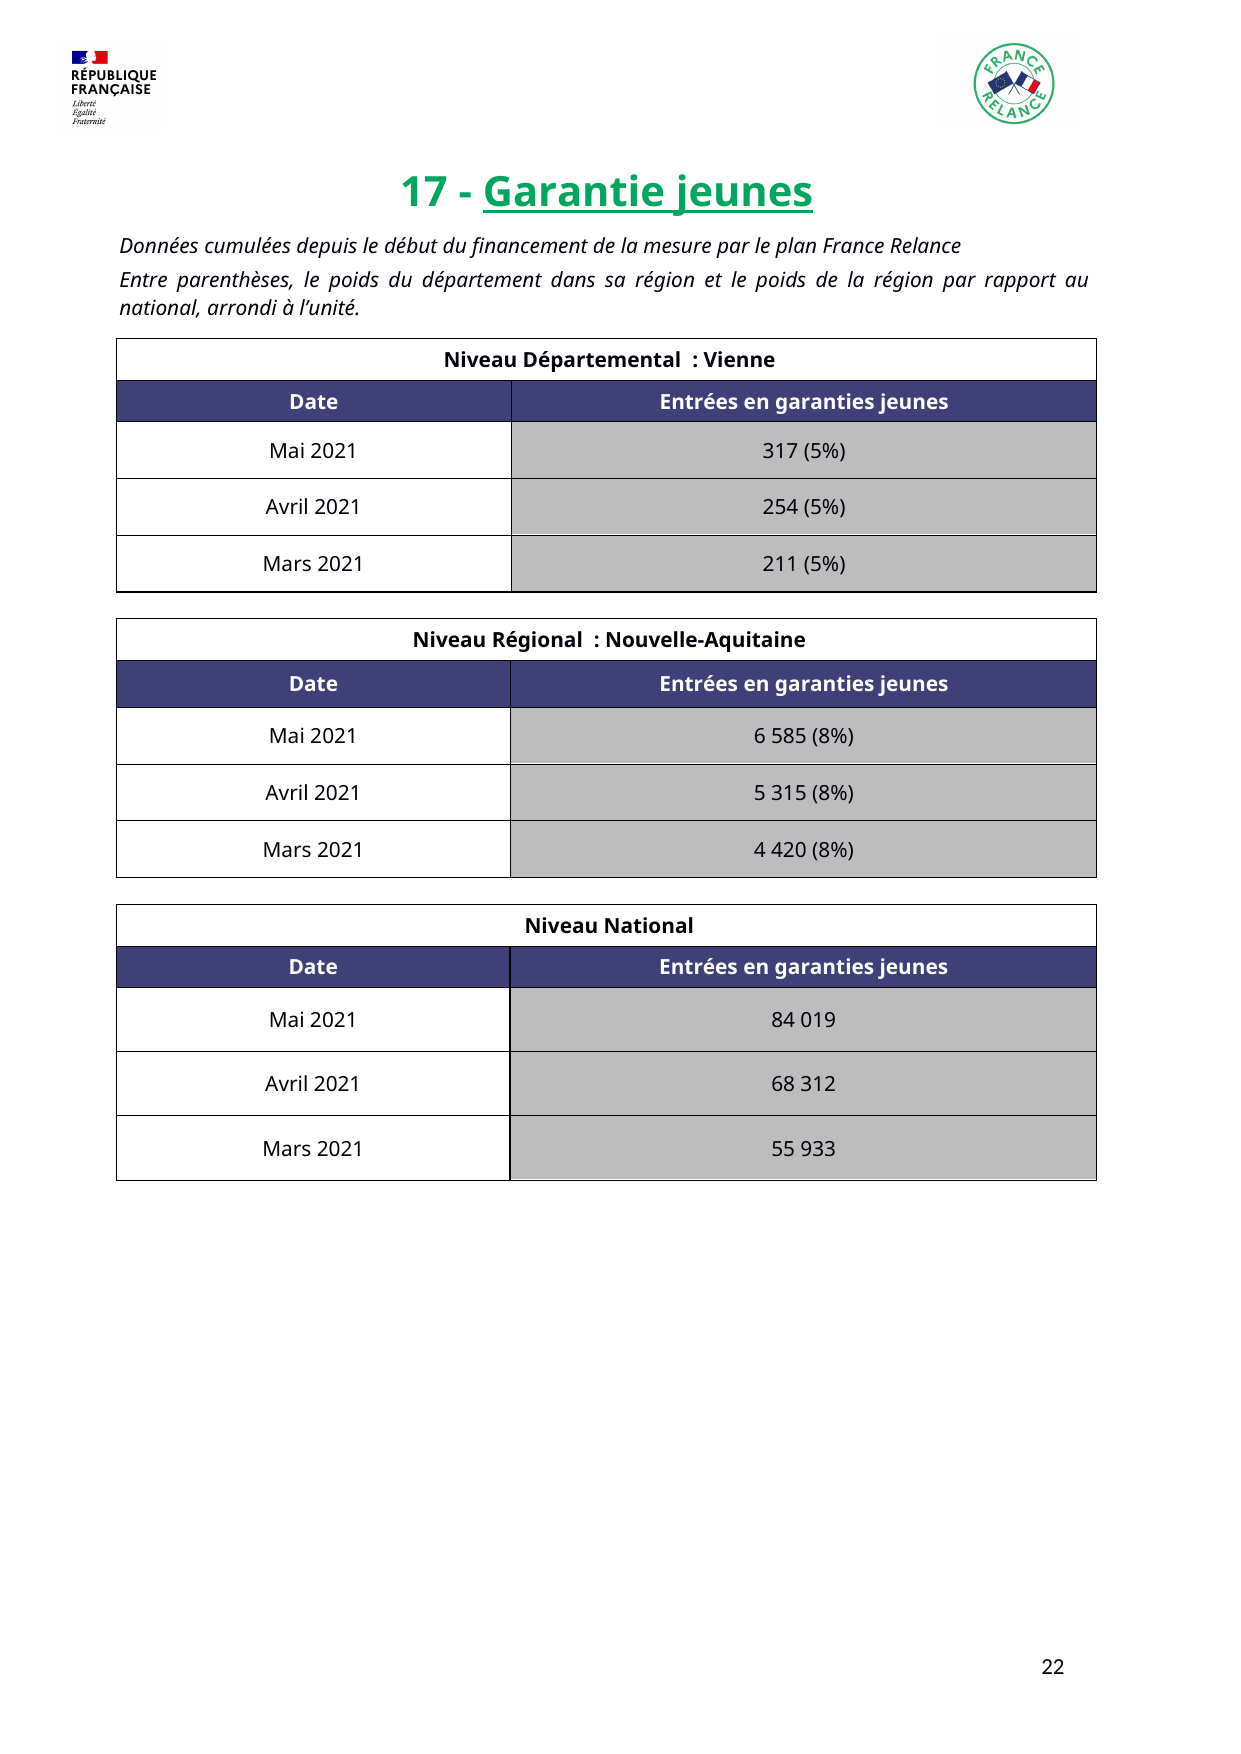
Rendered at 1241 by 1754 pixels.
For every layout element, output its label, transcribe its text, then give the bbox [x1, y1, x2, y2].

table_cell 68 312 [511, 1052, 1096, 1115]
table_cell 317 (5%) [512, 422, 1096, 478]
table_header Niveau National [117, 905, 1096, 946]
table_cell 5 315 (8%) [511, 765, 1096, 820]
picture [935, 31, 1082, 126]
table_cell 55 933 [511, 1116, 1096, 1179]
subtitle 17 - Garantie jeunes [119, 162, 1094, 219]
table_header Niveau Départemental : Vienne [117, 339, 1096, 380]
table_cell Mars 2021 [117, 1116, 509, 1179]
table_cell Date [117, 661, 510, 707]
table_cell Avril 2021 [117, 1052, 509, 1115]
picture [60, 39, 163, 133]
table_cell 6 585 (8%) [511, 708, 1096, 763]
text Données cumulées depuis le début du financement de la mesure par le plan France Relance [119, 231, 1094, 260]
table_cell Entrées en garanties jeunes [511, 947, 1096, 987]
table_cell Date [117, 381, 511, 421]
table_cell Avril 2021 [117, 765, 510, 820]
table_cell 211 (5%) [512, 536, 1096, 591]
table_cell Date [117, 947, 509, 987]
table_header Niveau Régional : Nouvelle-Aquitaine [117, 619, 1096, 660]
table_cell Entrées en garanties jeunes [511, 661, 1096, 707]
table_cell Entrées en garanties jeunes [512, 381, 1096, 421]
table_cell 254 (5%) [512, 479, 1096, 534]
table_cell Mars 2021 [117, 536, 511, 591]
table_cell Mai 2021 [117, 988, 509, 1051]
text Entre parenthèses, le poids du département dans sa région et le poids de la région par rapport au national, arrondi à l’unité. [119, 265, 1094, 322]
table_cell 4 420 (8%) [511, 821, 1096, 877]
table_cell Avril 2021 [117, 479, 511, 534]
table_cell Mars 2021 [117, 821, 510, 877]
table_cell Mai 2021 [117, 422, 511, 478]
table_cell Mai 2021 [117, 708, 510, 763]
table_cell 84 019 [511, 988, 1096, 1051]
